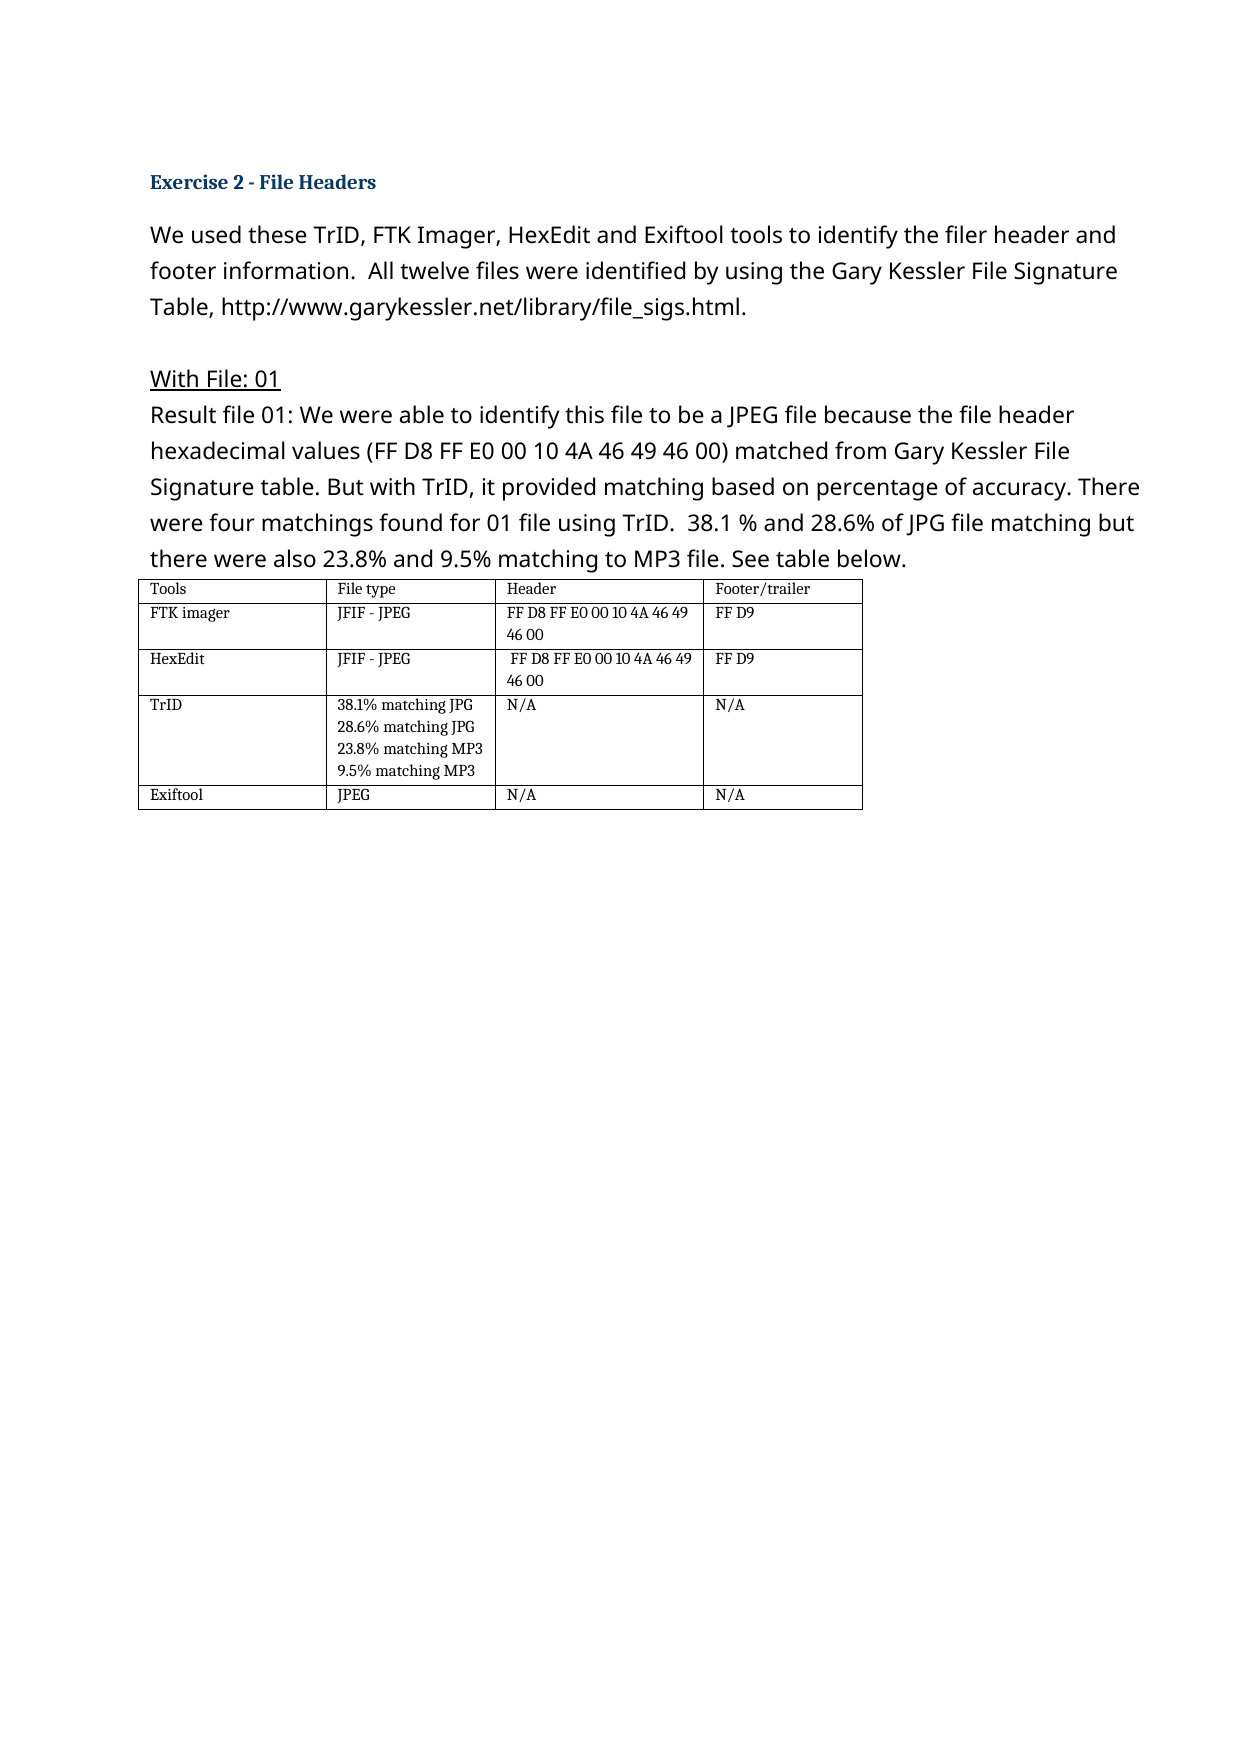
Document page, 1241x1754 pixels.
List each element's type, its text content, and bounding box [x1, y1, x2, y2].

table_cell N/A [704, 696, 862, 785]
subtitle Exercise 2 - File Headers [150, 171, 1165, 195]
table_cell HexEdit [139, 650, 326, 695]
table_header Tools [139, 580, 326, 603]
table_cell FF D9 [704, 604, 862, 649]
table_cell JFIF - JPEG [327, 604, 495, 649]
table_cell 38.1% matching JPG 28.6% matching JPG 23.8% matching MP3 9.5% matching MP3 [327, 696, 495, 785]
table_header File type [327, 580, 495, 603]
table_cell FF D8 FF E0 00 10 4A 46 49 46 00 [496, 650, 703, 695]
table_cell FTK imager [139, 604, 326, 649]
text Result file 01: We were able to identify this file to be a JPEG file because the file header hexadecimal values (FF D8 FF E0 00 10 4A 46 49 46 00) matched from Gary Kessler File Signature table. But with TrID, it provided matching based on percentage of accuracy. There were four matchings found for 01 file using TrID. 38.1 % and 28.6% of JPG file matching but there were also 23.8% and 9.5% matching to MP3 file. See table below. [150, 399, 1165, 574]
table_header Header [496, 580, 703, 603]
table_cell N/A [704, 786, 862, 809]
table_cell Exiftool [139, 786, 326, 809]
table_cell TrID [139, 696, 326, 785]
table_cell N/A [496, 696, 703, 785]
table_cell JPEG [327, 786, 495, 809]
table_cell N/A [496, 786, 703, 809]
table_cell FF D9 [704, 650, 862, 695]
table_cell FF D8 FF E0 00 10 4A 46 49 46 00 [496, 604, 703, 649]
table_cell JFIF - JPEG [327, 650, 495, 695]
text With File: 01 [150, 363, 1165, 394]
table_header Footer/trailer [704, 580, 862, 603]
text We used these TrID, FTK Imager, HexEdit and Exiftool tools to identify the filer header and footer information. All twelve files were identified by using the Gary Kessler File Signature Table, http://www.garykessler.net/library/file_sigs.html. [150, 219, 1165, 322]
